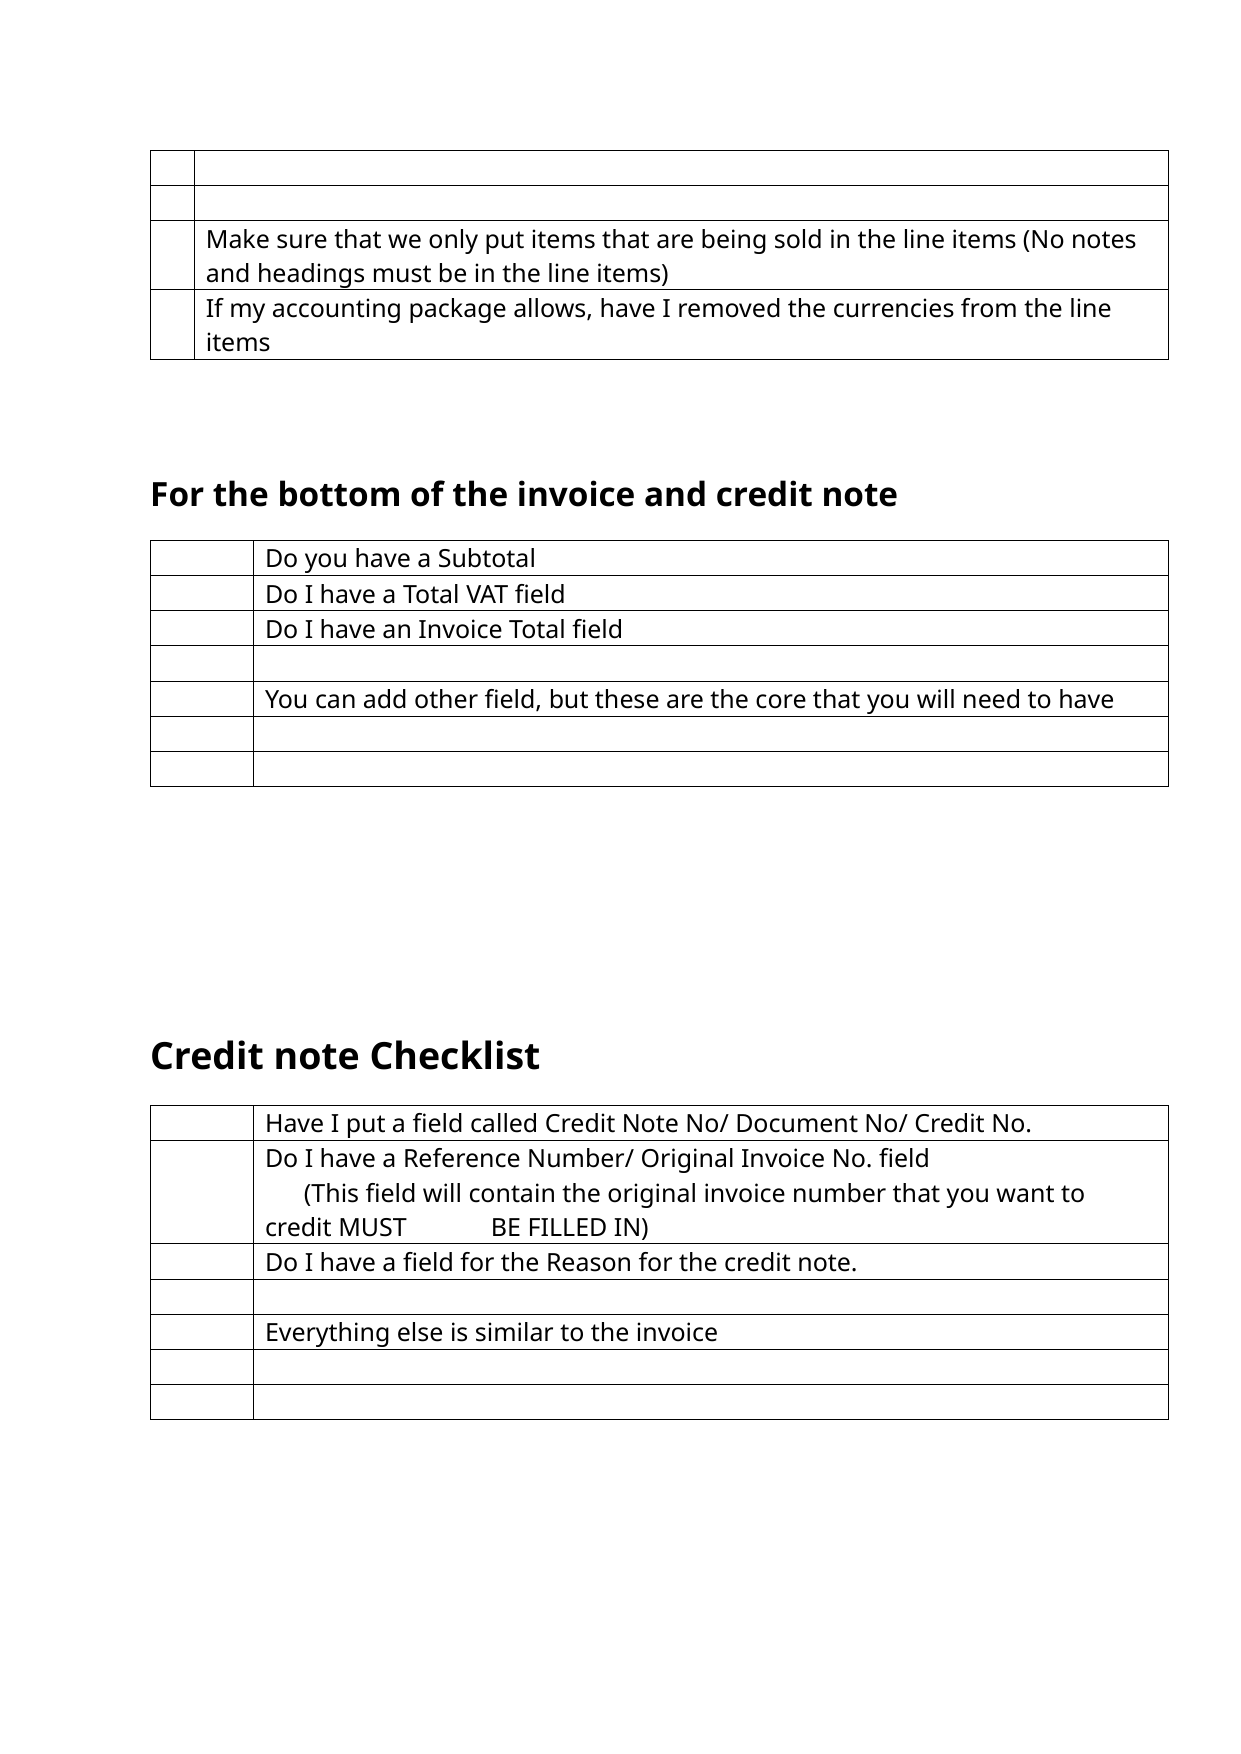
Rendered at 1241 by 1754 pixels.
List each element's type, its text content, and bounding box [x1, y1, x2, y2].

table_cell [195, 186, 1168, 220]
table_cell [151, 682, 253, 716]
table_cell You can add other field, but these are the core that you will need to have [254, 682, 1168, 716]
table_cell Do I have an Invoice Total field [254, 611, 1168, 645]
table_cell Do I have a Reference Number/ Original Invoice No. field (This field will contain the original invoice number that you want to credit MUST BE FILLED IN) [254, 1141, 1168, 1243]
table_cell [151, 1141, 253, 1243]
table_cell Make sure that we only put items that are being sold in the line items (No notes and headings must be in the line items) [195, 221, 1168, 289]
table_cell [151, 1385, 253, 1419]
table_header [151, 541, 253, 575]
table_cell [254, 1385, 1168, 1419]
table_cell [254, 646, 1168, 681]
table_cell [151, 221, 194, 289]
table_cell If my accounting package allows, have I removed the currencies from the line items [195, 290, 1168, 358]
table_cell [151, 646, 253, 681]
table_header Do you have a Subtotal [254, 541, 1168, 575]
table_cell [254, 717, 1168, 751]
table_cell [151, 611, 253, 645]
table_cell Do I have a Total VAT field [254, 576, 1168, 610]
table_cell [151, 151, 194, 185]
table_cell [151, 576, 253, 610]
table_cell [151, 1280, 253, 1313]
table_cell [151, 1350, 253, 1384]
text For the bottom of the invoice and credit note [150, 471, 1090, 517]
table_cell [254, 1350, 1168, 1384]
table_cell [254, 752, 1168, 786]
table_header [151, 1106, 253, 1140]
table_header Have I put a field called Credit Note No/ Document No/ Credit No. [254, 1106, 1168, 1140]
table_cell [151, 1315, 253, 1349]
table_cell [151, 1244, 253, 1278]
table_cell [195, 151, 1168, 185]
table_cell Do I have a field for the Reason for the credit note. [254, 1244, 1168, 1278]
text Credit note Checklist [150, 1030, 1090, 1081]
table_cell [254, 1280, 1168, 1313]
table_cell [151, 186, 194, 220]
table_cell Everything else is similar to the invoice [254, 1315, 1168, 1349]
table_cell [151, 290, 194, 358]
table_cell [151, 717, 253, 751]
table_cell [151, 752, 253, 786]
